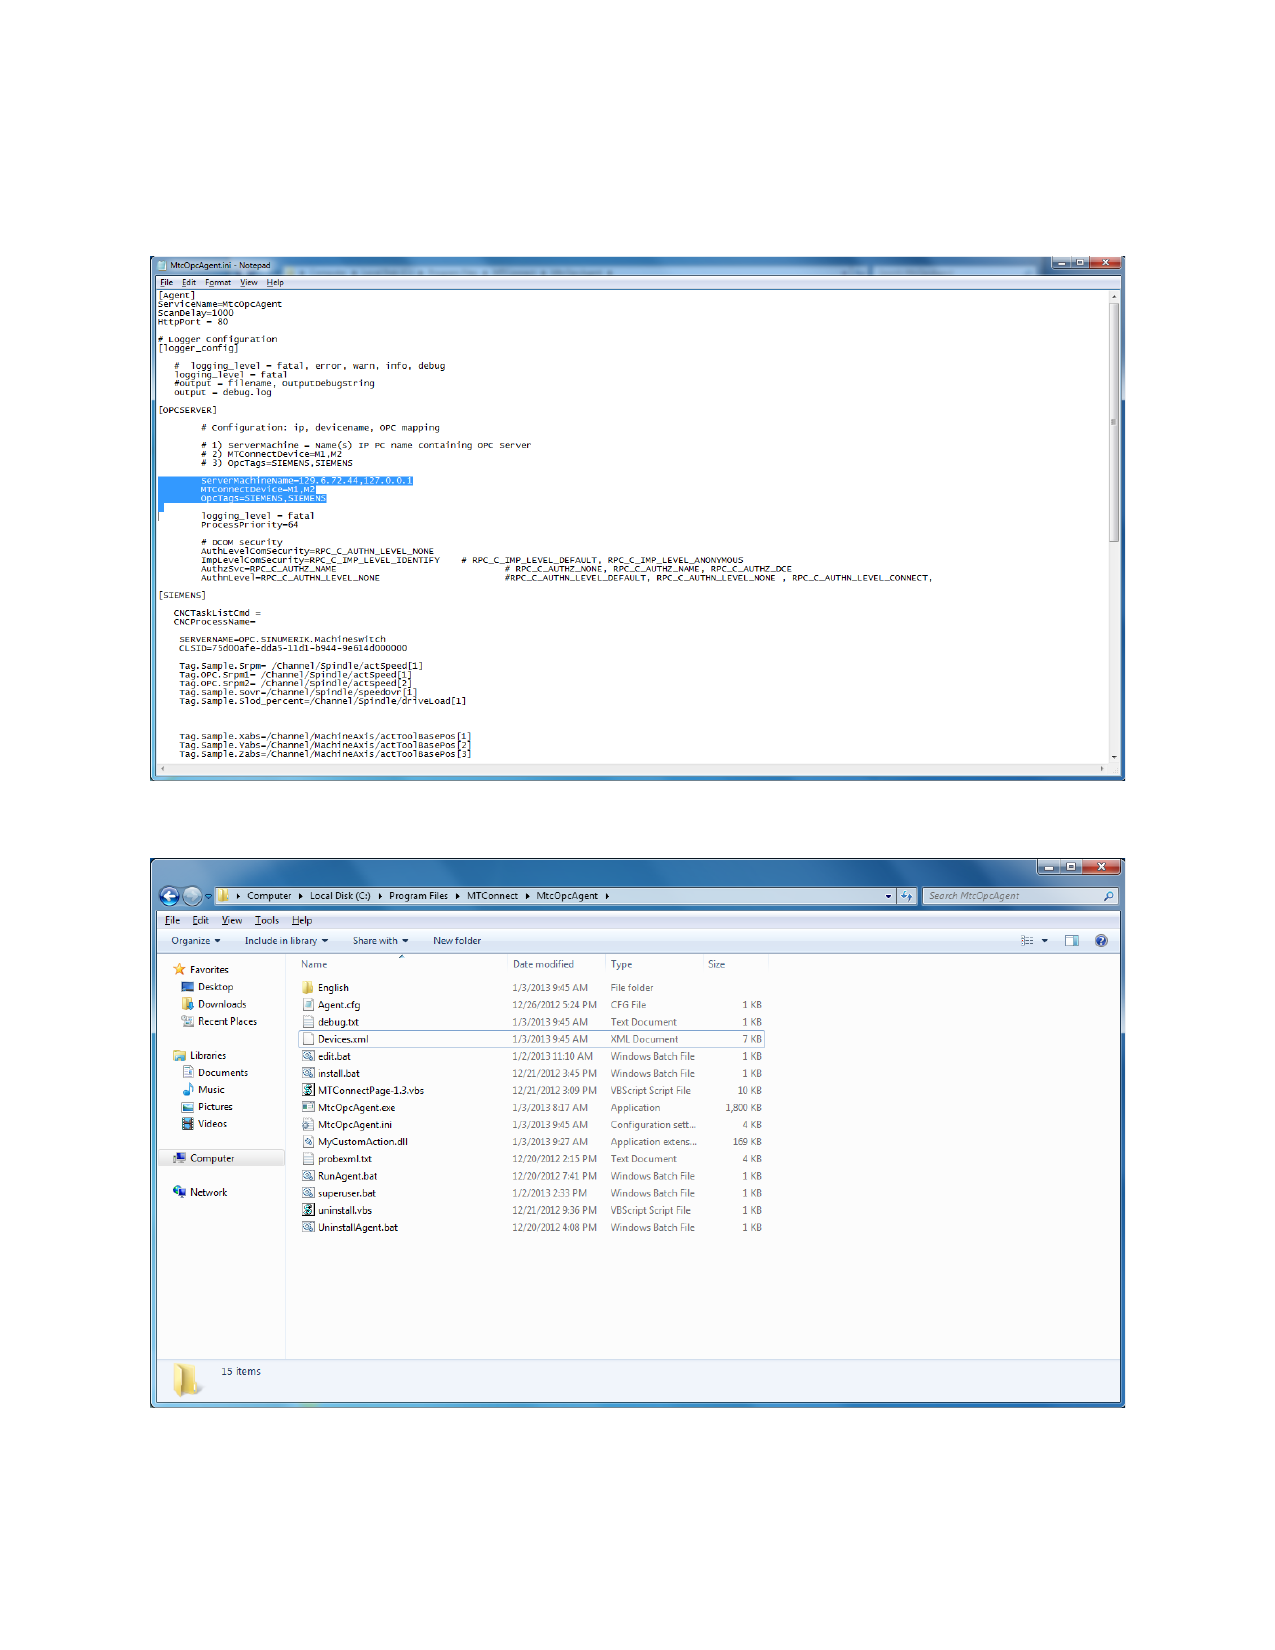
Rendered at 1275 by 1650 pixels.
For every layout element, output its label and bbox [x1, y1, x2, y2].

picture [150, 858, 1125, 1408]
picture [150, 256, 1125, 781]
